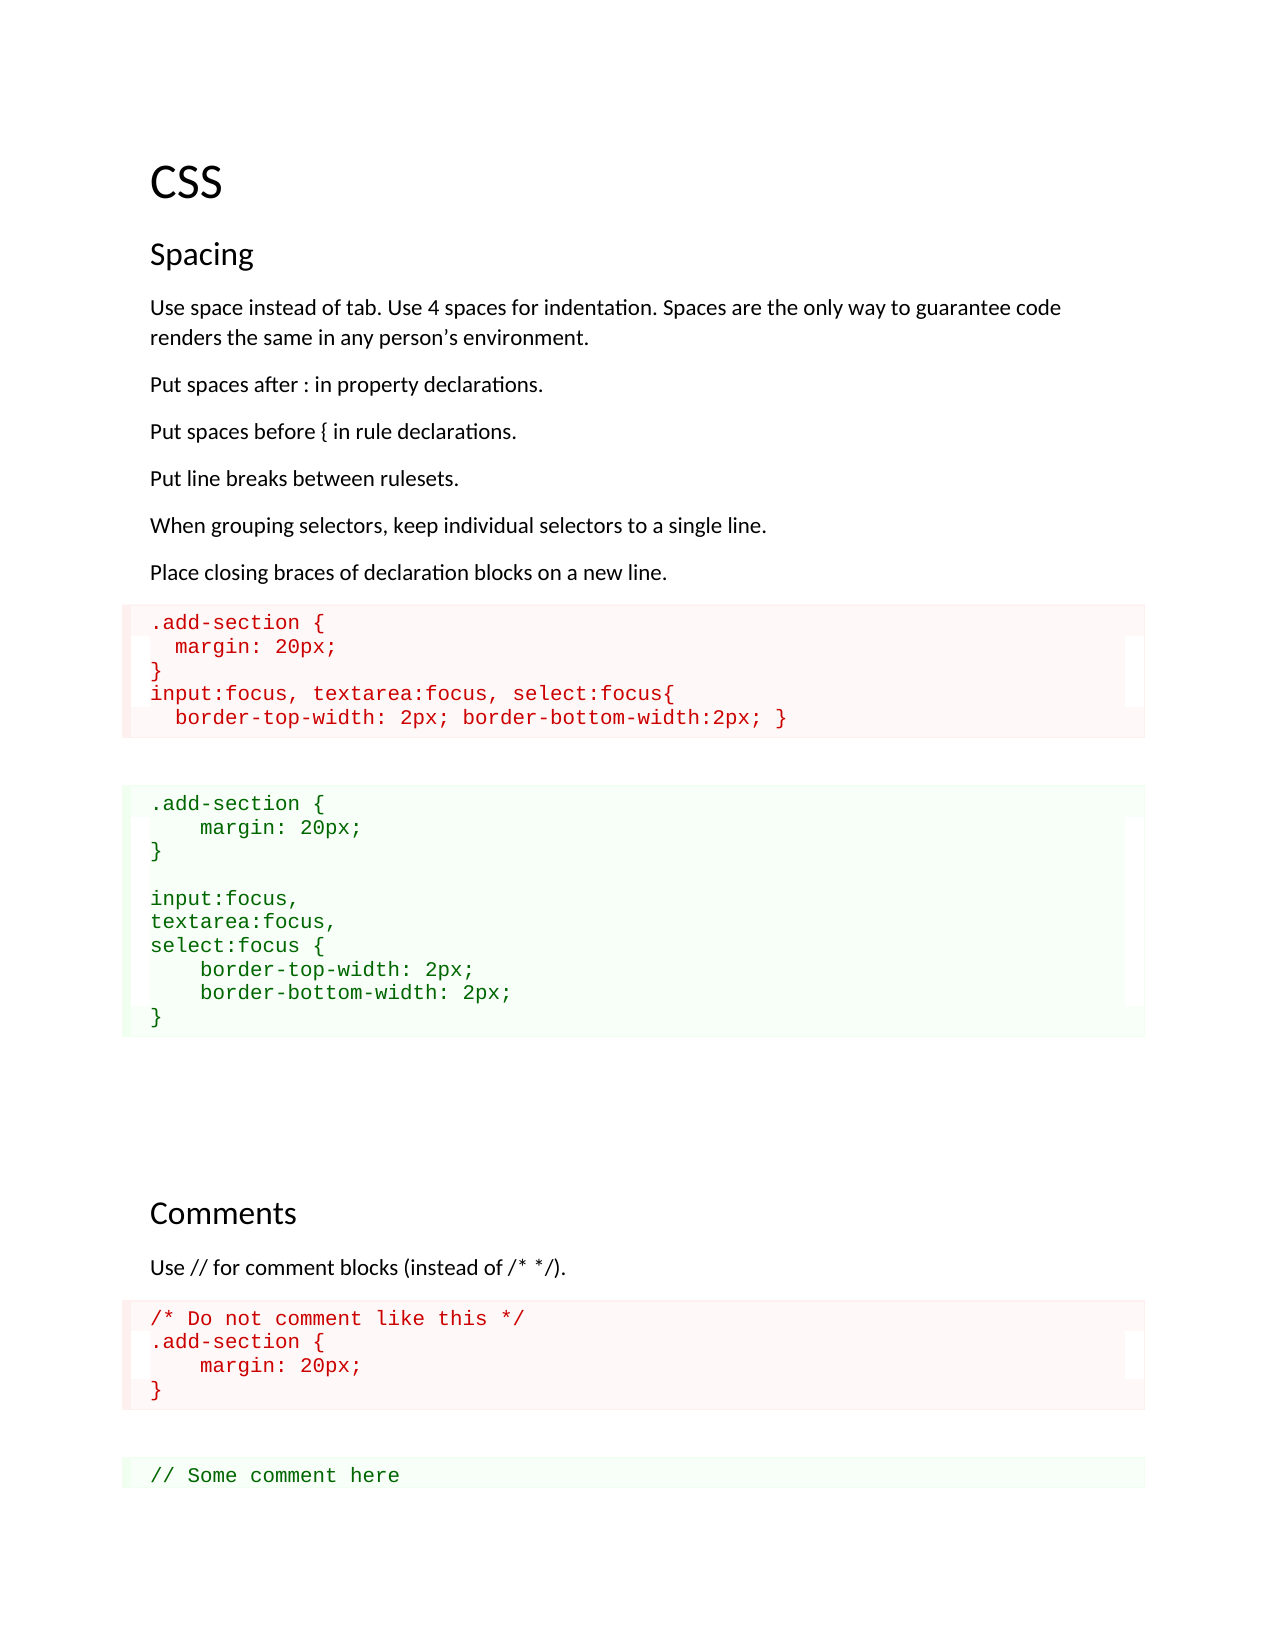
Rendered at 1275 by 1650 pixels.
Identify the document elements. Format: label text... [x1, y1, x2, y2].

text .add-section { [150, 1331, 1125, 1355]
text Put line breaks between rulesets. [150, 464, 1125, 492]
text } [150, 840, 1125, 864]
text textarea:focus, [150, 911, 1125, 935]
text .add-section { [131, 606, 1144, 636]
text margin: 20px; [150, 817, 1125, 840]
text border-top-width: 2px; [150, 959, 1125, 982]
text border-bottom-width: 2px; [150, 982, 1125, 998]
text Use space instead of tab. Use 4 spaces for indentation. Spaces are the only way to guarantee code renders the same in any person’s environment. [150, 293, 1125, 351]
text } [131, 998, 1144, 1036]
text .add-section { [131, 787, 1144, 817]
text Spacing [150, 232, 1125, 273]
text When grouping selectors, keep individual selectors to a single line. [150, 511, 1125, 539]
text CSS [150, 150, 1125, 211]
text border-top-width: 2px; border-bottom-width:2px; } [131, 699, 1144, 737]
text Use // for comment blocks (instead of /* */). [150, 1253, 1125, 1281]
text // Some comment here [131, 1459, 1144, 1487]
text Place closing braces of declaration blocks on a new line. [150, 558, 1125, 586]
text input:focus, [150, 888, 1125, 911]
text /* Do not comment like this */ [131, 1302, 1144, 1331]
text select:focus { [150, 935, 1125, 959]
text } [150, 660, 1125, 683]
text Put spaces before { in rule declarations. [150, 417, 1125, 445]
text Comments [150, 1192, 1125, 1233]
text } [131, 1371, 1144, 1409]
text margin: 20px; [150, 1355, 1125, 1371]
text input:focus, textarea:focus, select:focus{ [150, 683, 1125, 699]
text margin: 20px; [150, 636, 1125, 660]
text Put spaces after : in property declarations. [150, 370, 1125, 398]
